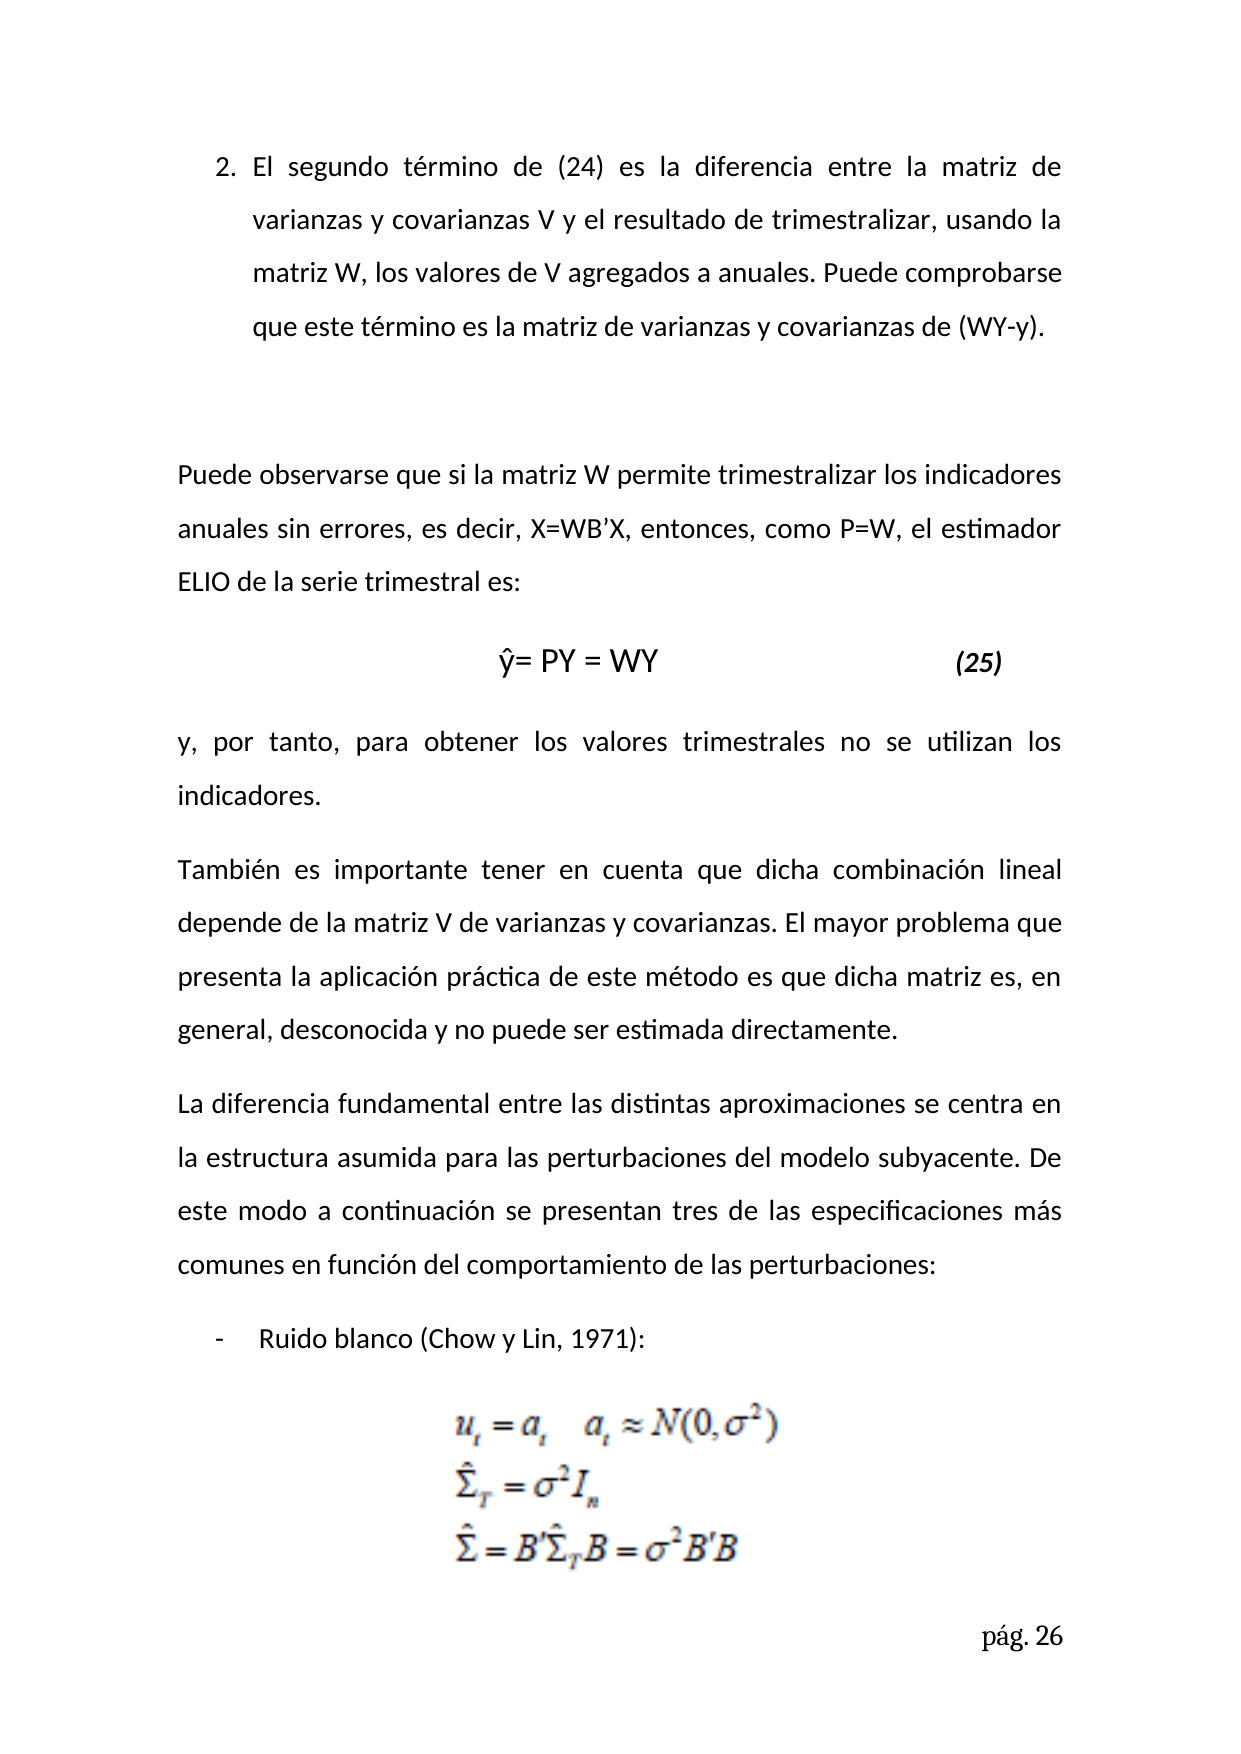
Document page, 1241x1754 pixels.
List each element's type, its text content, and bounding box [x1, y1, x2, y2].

text La diferencia fundamental entre las distintas aproximaciones se centra en la estructura asumida para las perturbaciones del modelo subyacente. De este modo a continuación se presentan tres de las especificaciones más comunes en función del comportamiento de las perturbaciones: [177, 1086, 1063, 1281]
list Ruido blanco (Chow y Lin, 1971): [215, 1320, 1063, 1356]
list El segundo término de (24) es la diferencia entre la matriz de varianzas y covarianzas V y el resultado de trimestralizar, usando la matriz W, los valores de V agregados a anuales. Puede comprobarse que este término es la matriz de varianzas y covarianzas de (WY-y). [215, 148, 1063, 343]
text Puede observarse que si la matriz W permite trimestralizar los indicadores anuales sin errores, es decir, X=WB’X, entonces, como P=W, el estimador ELIO de la serie trimestral es: [177, 456, 1063, 599]
text También es importante tener en cuenta que dicha combinación lineal depende de la matriz V de varianzas y covarianzas. El mayor problema que presenta la aplicación práctica de este método es que dicha matriz es, en general, desconocida y no puede ser estimada directamente. [177, 851, 1063, 1047]
text ŷ= PY = WY (25) [177, 638, 1063, 681]
text y, por tanto, para obtener los valores trimestrales no se utilizan los indicadores. [177, 723, 1063, 812]
picture [427, 1394, 813, 1574]
